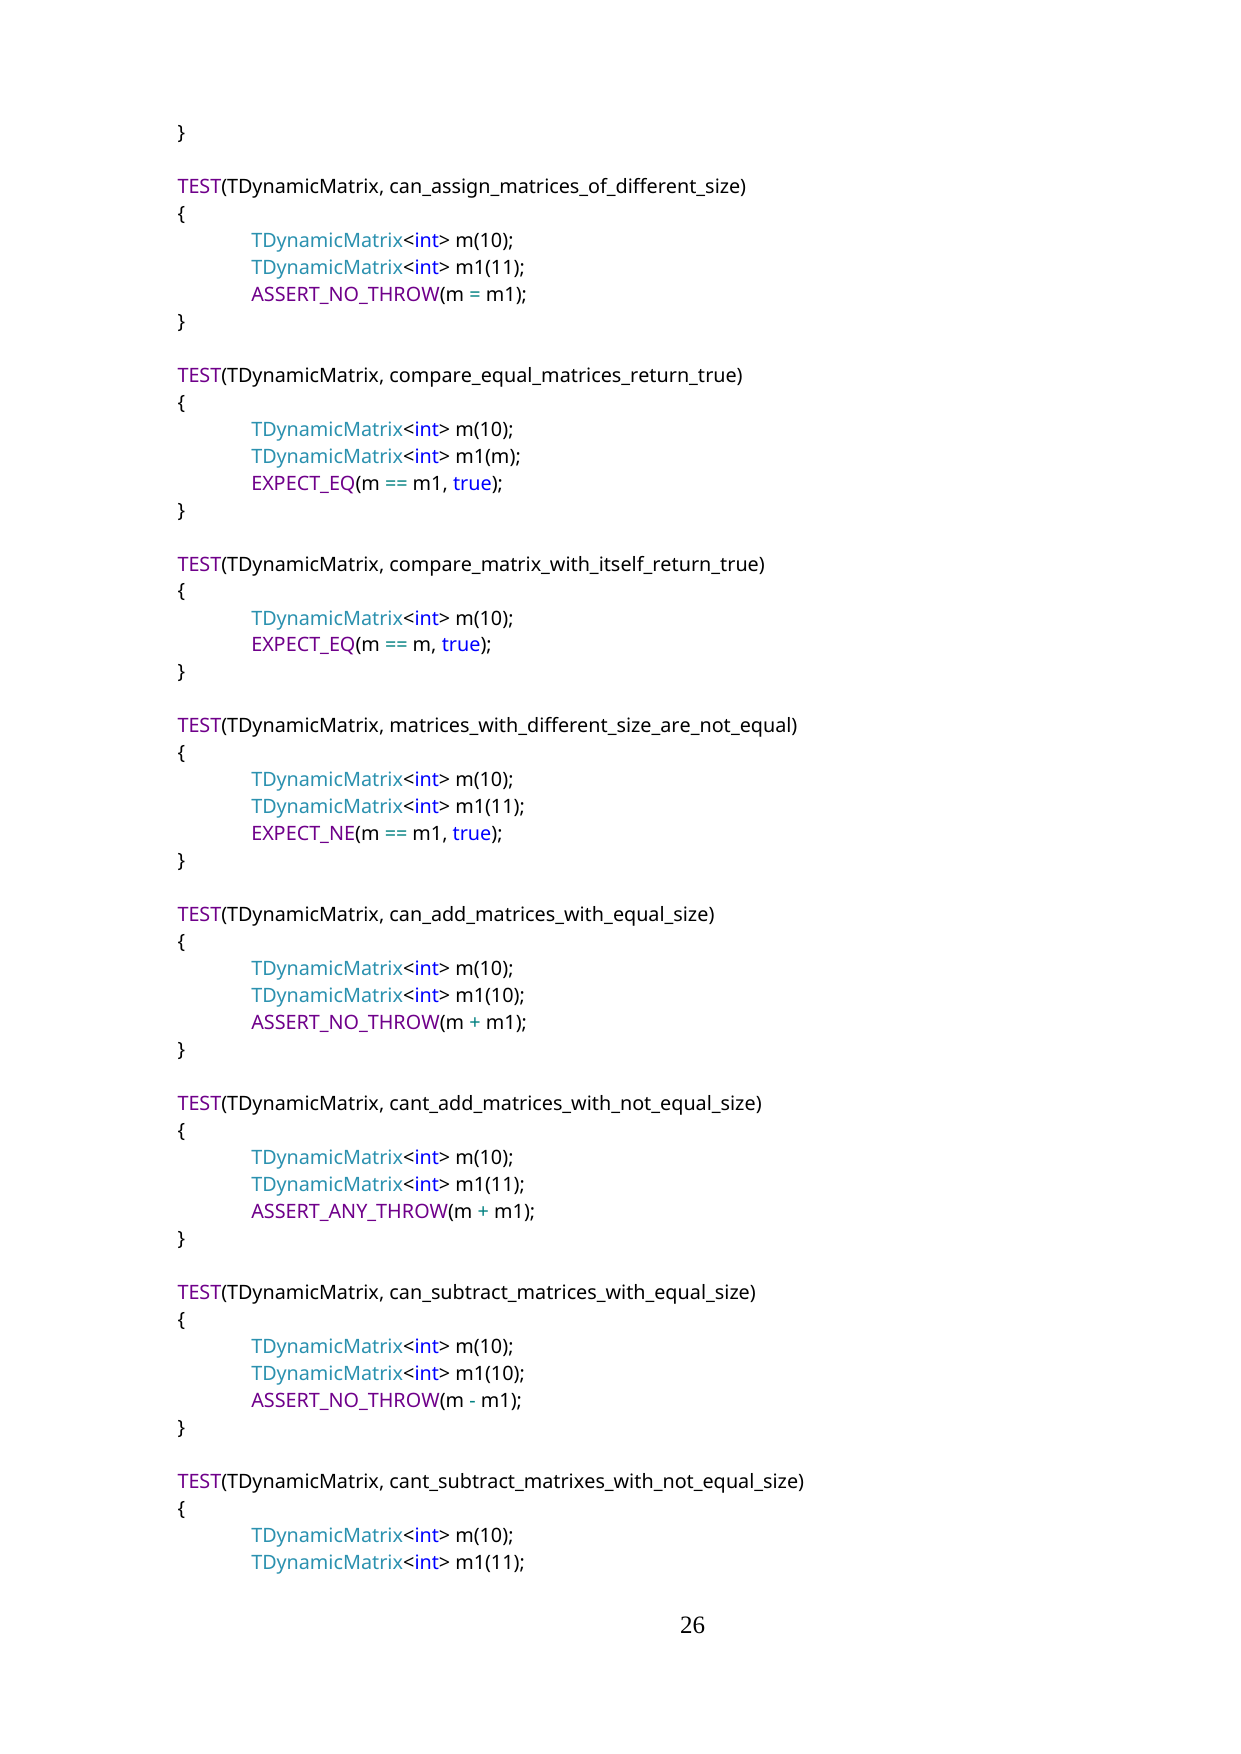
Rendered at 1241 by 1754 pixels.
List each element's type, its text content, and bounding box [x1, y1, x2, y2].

text ASSERT_NO_THROW(m - m1); [177, 1386, 1152, 1413]
text TDynamicMatrix<int> m1(11); [177, 793, 1152, 819]
text { [177, 1494, 1152, 1521]
text TDynamicMatrix<int> m(10); [177, 415, 1152, 442]
text TDynamicMatrix<int> m(10); [177, 1143, 1152, 1170]
text TDynamicMatrix<int> m(10); [177, 226, 1152, 253]
text TDynamicMatrix<int> m1(11); [177, 1170, 1152, 1197]
text TDynamicMatrix<int> m(10); [177, 766, 1152, 793]
text } [177, 118, 1152, 145]
text TDynamicMatrix<int> m(10); [177, 1332, 1152, 1359]
text TDynamicMatrix<int> m(10); [177, 604, 1152, 631]
text TDynamicMatrix<int> m1(10); [177, 981, 1152, 1008]
text TEST(TDynamicMatrix, cant_subtract_matrixes_with_not_equal_size) [177, 1467, 1152, 1494]
text { [177, 739, 1152, 766]
text { [177, 1305, 1152, 1332]
text } [177, 847, 1152, 873]
text } [177, 658, 1152, 685]
text { [177, 1116, 1152, 1143]
text } [177, 496, 1152, 523]
text TEST(TDynamicMatrix, can_assign_matrices_of_different_size) [177, 172, 1152, 199]
text EXPECT_EQ(m == m, true); [177, 631, 1152, 658]
text { [177, 199, 1152, 226]
text TEST(TDynamicMatrix, cant_add_matrices_with_not_equal_size) [177, 1089, 1152, 1116]
text TDynamicMatrix<int> m(10); [177, 1521, 1152, 1548]
text TEST(TDynamicMatrix, compare_matrix_with_itself_return_true) [177, 550, 1152, 577]
text { [177, 388, 1152, 415]
text ASSERT_ANY_THROW(m + m1); [177, 1197, 1152, 1224]
text { [177, 577, 1152, 604]
text TDynamicMatrix<int> m1(10); [177, 1359, 1152, 1386]
text } [177, 1035, 1152, 1062]
text } [177, 307, 1152, 334]
text TEST(TDynamicMatrix, matrices_with_different_size_are_not_equal) [177, 712, 1152, 739]
text { [177, 927, 1152, 954]
text EXPECT_NE(m == m1, true); [177, 819, 1152, 847]
text TDynamicMatrix<int> m1(11); [177, 253, 1152, 280]
text ASSERT_NO_THROW(m + m1); [177, 1008, 1152, 1035]
text EXPECT_EQ(m == m1, true); [177, 469, 1152, 496]
text ASSERT_NO_THROW(m = m1); [177, 280, 1152, 307]
text TEST(TDynamicMatrix, can_add_matrices_with_equal_size) [177, 901, 1152, 927]
text TDynamicMatrix<int> m(10); [177, 954, 1152, 981]
text } [177, 1413, 1152, 1440]
text TDynamicMatrix<int> m1(11); [177, 1548, 1152, 1575]
text } [177, 1224, 1152, 1251]
text TEST(TDynamicMatrix, compare_equal_matrices_return_true) [177, 361, 1152, 388]
text TEST(TDynamicMatrix, can_subtract_matrices_with_equal_size) [177, 1278, 1152, 1305]
text TDynamicMatrix<int> m1(m); [177, 442, 1152, 469]
